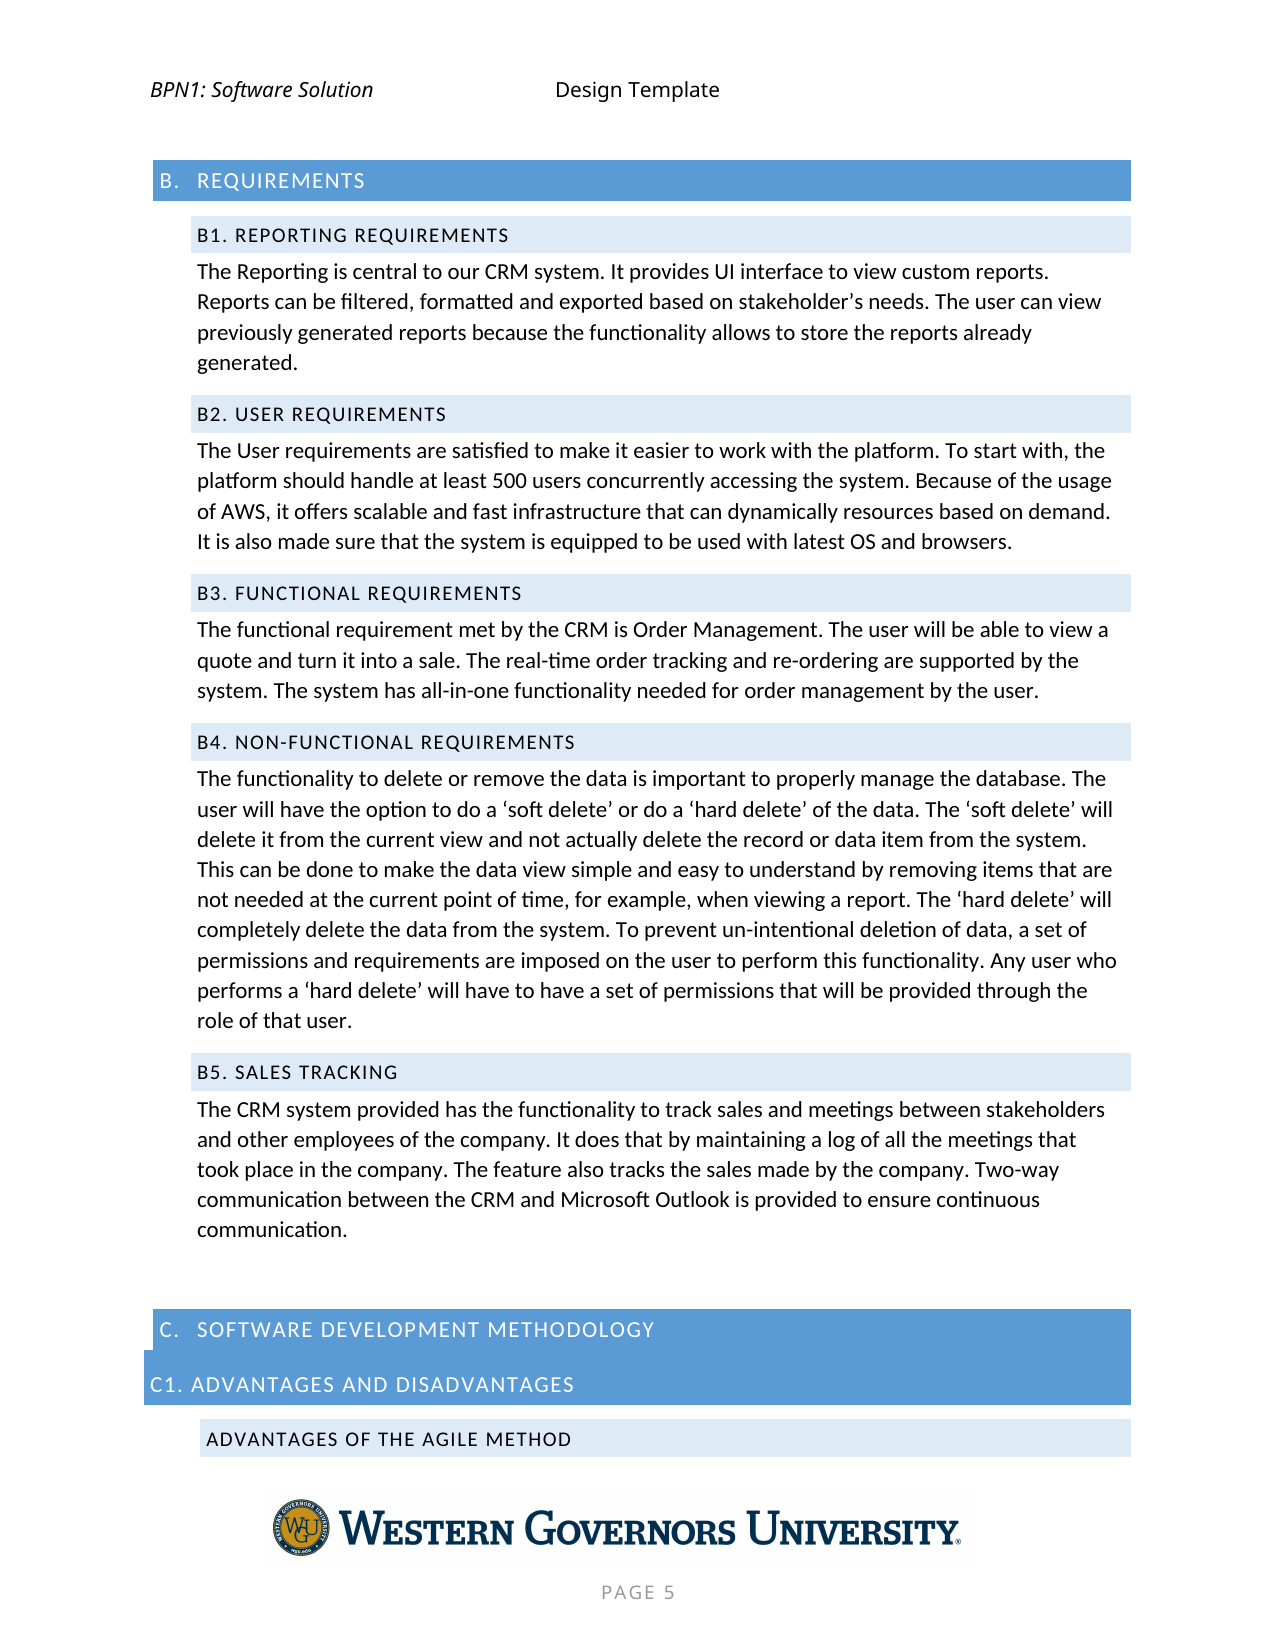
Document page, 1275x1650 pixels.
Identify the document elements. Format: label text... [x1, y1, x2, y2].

text The CRM system provided has the functionality to track sales and meetings between stakeholders and other employees of the company. It does that by maintaining a log of all the meetings that took place in the company. The feature also tracks the sales made by the company. Two-way communication between the CRM and Microsoft Outlook is provided to ensure continuous communication. [197, 1095, 1125, 1243]
subtitle B4. Non-Functional Requirements [197, 729, 1125, 754]
subtitle Advantages of the Agile Method [206, 1426, 1125, 1451]
text The User requirements are satisfied to make it easier to work with the platform. To start with, the platform should handle at least 500 users concurrently accessing the system. Because of the usage of AWS, it offers scalable and fast infrastructure that can dynamically resources based on demand. It is also made sure that the system is equipped to be used with latest OS and browsers. [197, 436, 1125, 555]
text The Reporting is central to our CRM system. It provides UI interface to view custom reports. Reports can be filtered, formatted and exported based on stakeholder’s needs. The user can view previously generated reports because the functionality allows to store the reports already generated. [197, 257, 1125, 376]
text The functionality to delete or remove the data is important to properly manage the database. The user will have the option to do a ‘soft delete’ or do a ‘hard delete’ of the data. The ‘soft delete’ will delete it from the current view and not actually delete the record or data item from the system. This can be done to make the data view simple and easy to understand by removing items that are not needed at the current point of time, for example, when viewing a report. The ‘hard delete’ will completely delete the data from the system. To prevent un-intentional deletion of data, a set of permissions and requirements are imposed on the user to perform this functionality. Any user who performs a ‘hard delete’ will have to have a set of permissions that will be provided through the role of that user. [197, 764, 1125, 1034]
subtitle Requirements [159, 167, 1125, 195]
subtitle B2. User Requirements [197, 401, 1125, 426]
text The functional requirement met by the CRM is Order Management. The user will be able to view a quote and turn it into a sale. The real-time order tracking and re-ordering are supported by the system. The system has all-in-one functionality needed for order management by the user. [197, 616, 1125, 704]
subtitle B5. Sales tracking [197, 1059, 1125, 1085]
subtitle Software Development Methodology [159, 1316, 1125, 1343]
subtitle B1. Reporting requirements [197, 222, 1125, 247]
subtitle C1. Advantages and Disadvantages [150, 1371, 1125, 1399]
subtitle B3. Functional Requirements [197, 580, 1125, 606]
picture [263, 1488, 974, 1567]
